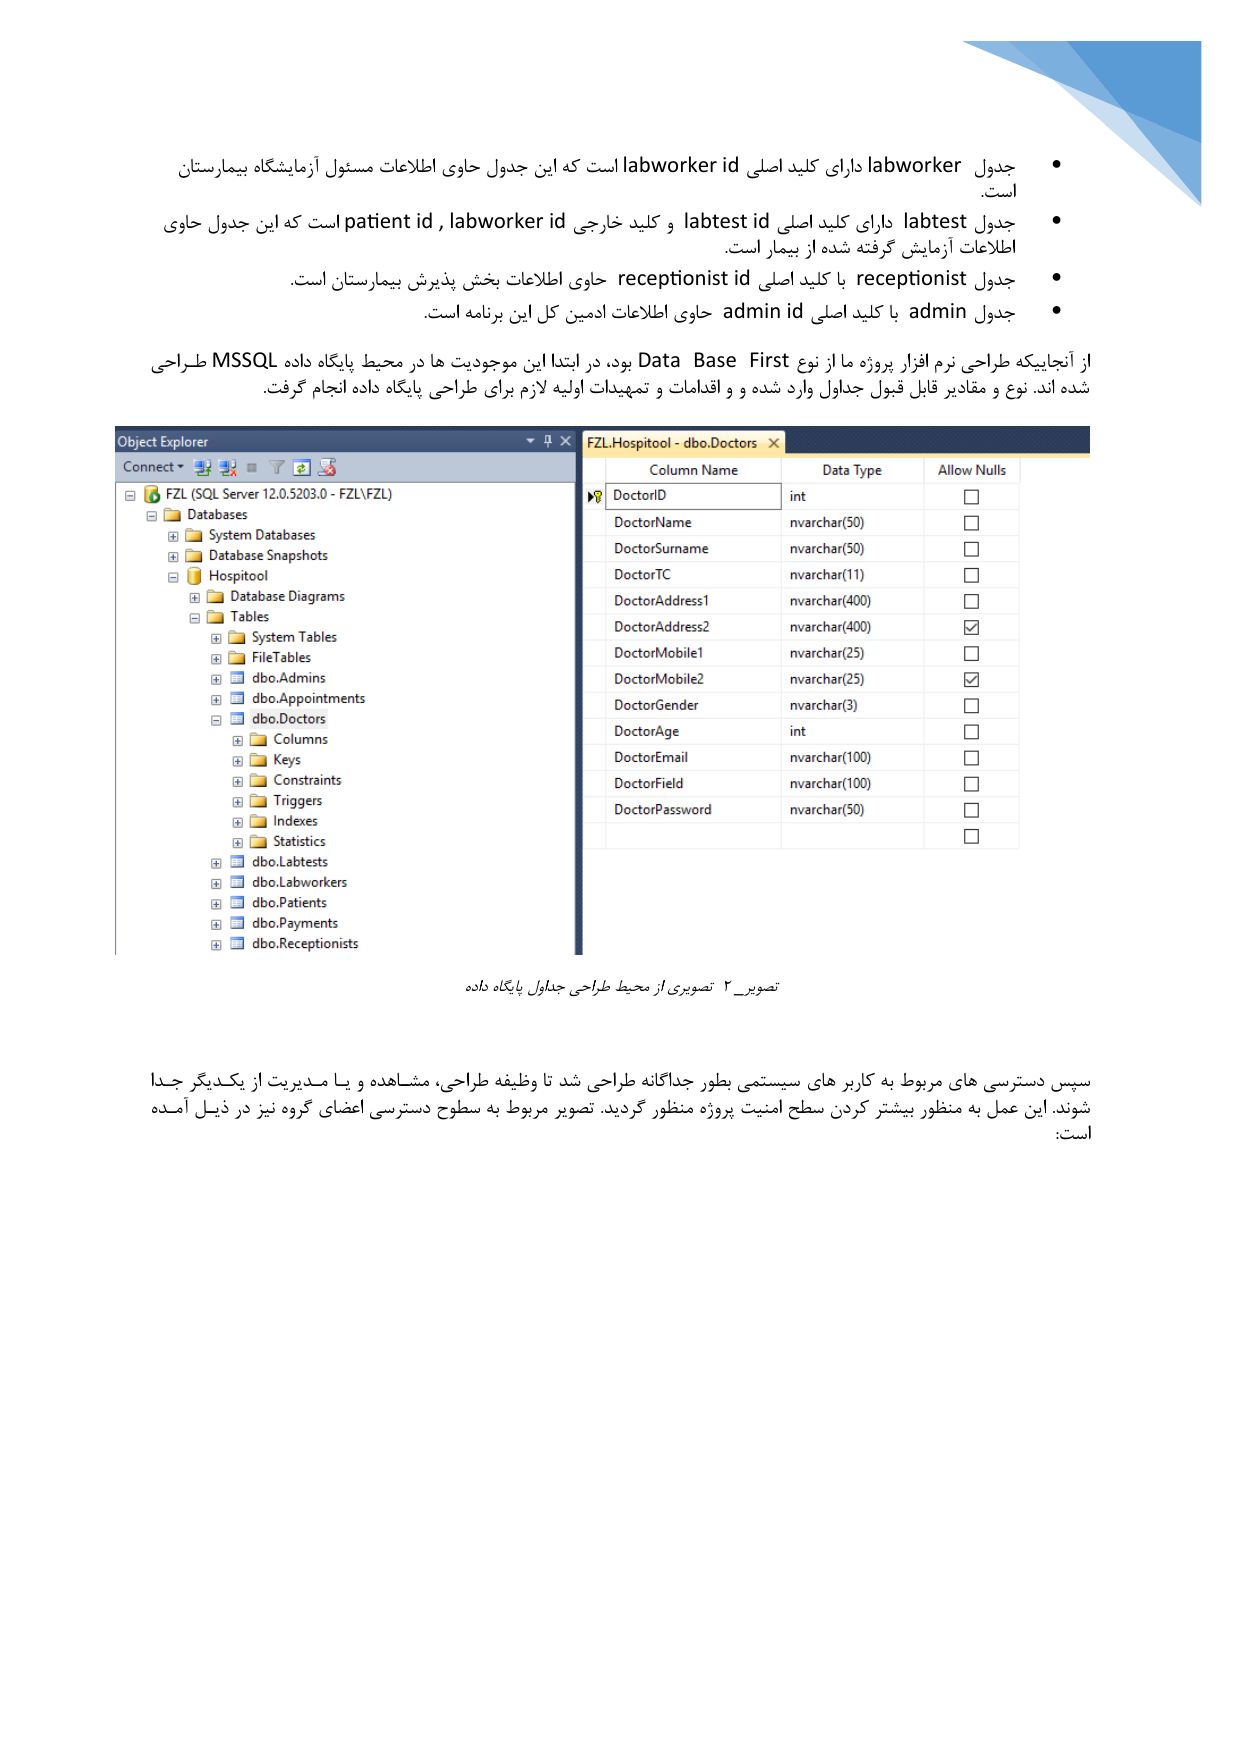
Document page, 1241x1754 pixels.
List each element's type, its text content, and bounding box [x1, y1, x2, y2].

text سپس دسترسی های مربوط به کاربر های سیستمی بطور جداگانه طراحی شد تا وظیفه طراحی، مشاهده و یا مدیریت از یکدیگر جدا شوند. این عمل به منظور بیشتر کردن سطح امنیت پروژه منظور گردید. تصویر مربوط به سطوح دسترسی اعضای گروه نیز در ذیل آمده است: [150, 1072, 1090, 1147]
text از آنجاییکه طراحی نرم افزار پروژه ما از نوع Data Base First بود، در ابتدا این موجودیت ها در محیط پایگاه داده MSSQL طراحی شده اند. نوع و مقادیر قابل قبول جداول وارد شده و و اقدامات و تمهیدات اولیه لازم برای طراحی پایگاه داده انجام گرفت. [150, 345, 1090, 402]
picture [115, 426, 1090, 955]
picture [962, 41, 1202, 207]
list جدول admin با کلید اصلی admin id حاوی اطلاعات ادمین کل این برنامه است. [150, 296, 1053, 326]
list جدول labtest دارای کلید اصلی labtest id و کلید خارجی patient id , labworker id است که این جدول حاوی اطلاعات آزمایش گرفته شده از بیمار است. [150, 207, 1053, 262]
list جدول receptionist با کلید اصلی receptionist id حاوی اطلاعات بخش پذیرش بیمارستان است. [150, 263, 1053, 293]
list جدول labworker دارای کلید اصلی labworker id است که این جدول حاوی اطلاعات مسئول آزمایشگاه بیمارستان است. [150, 150, 1053, 205]
text تصویر_ 2 تصویری از محیط طراحی جداول پایگاه داده [150, 979, 1090, 998]
